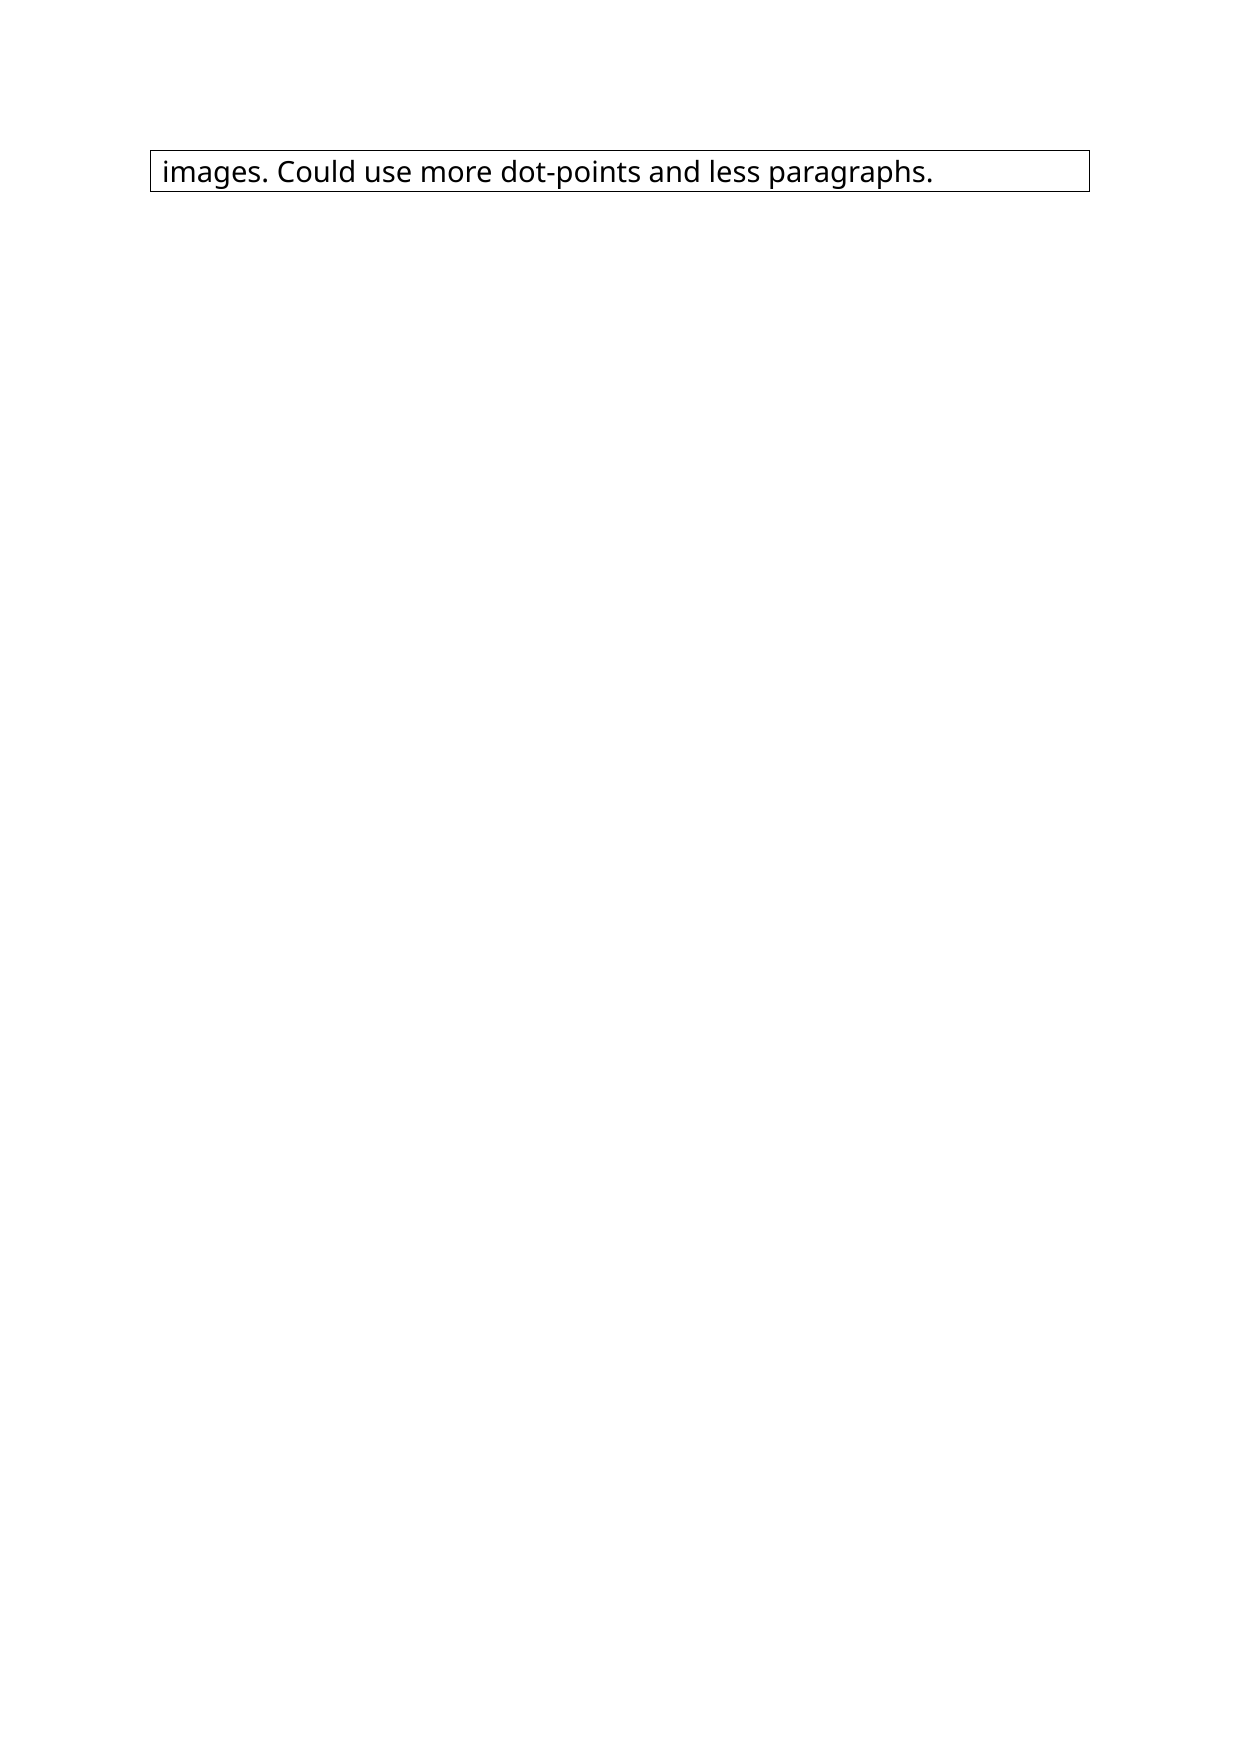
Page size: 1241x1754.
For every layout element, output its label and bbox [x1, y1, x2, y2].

table_cell [151, 151, 1089, 191]
